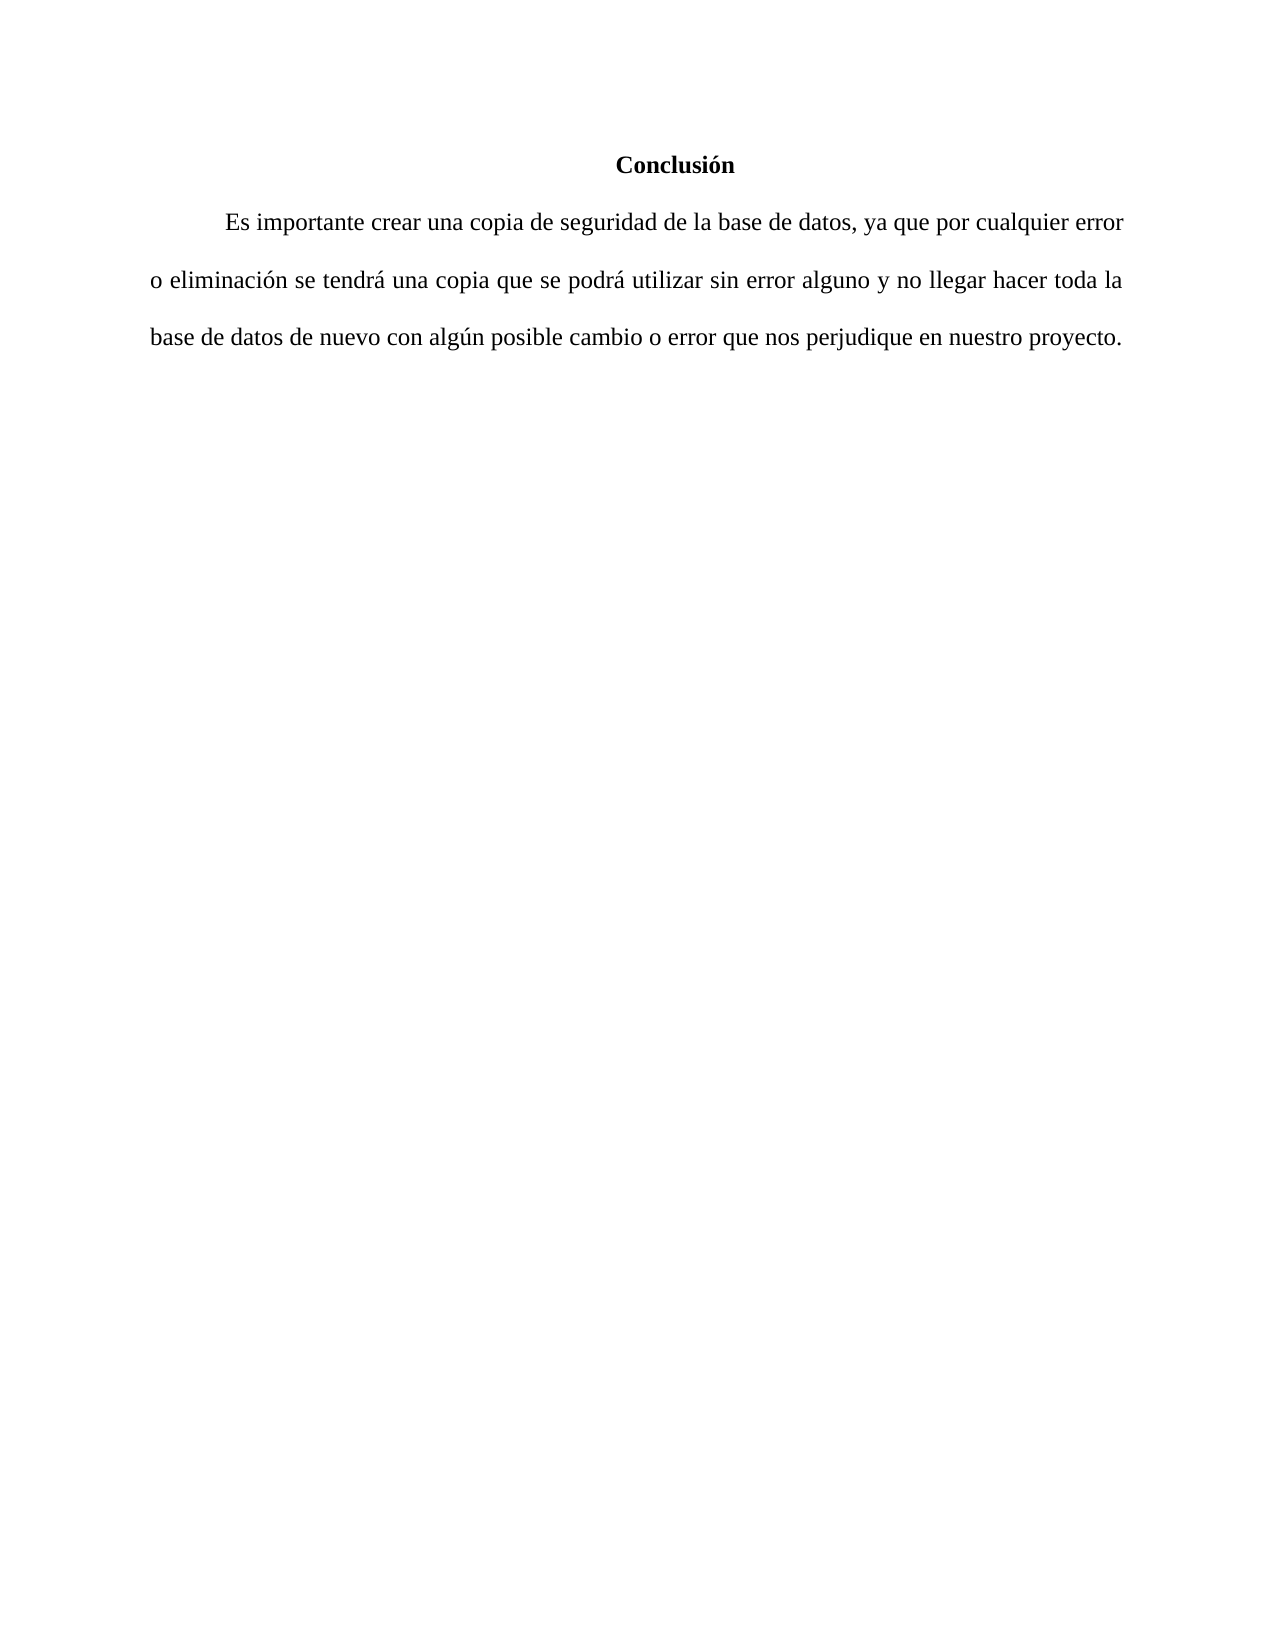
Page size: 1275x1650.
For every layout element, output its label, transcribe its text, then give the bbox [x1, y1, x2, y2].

text Es importante crear una copia de seguridad de la base de datos, ya que por cualquier error o eliminación se tendrá una copia que se podrá utilizar sin error alguno y no llegar hacer toda la base de datos de nuevo con algún posible cambio o error que nos perjudique en nuestro proyecto. [150, 207, 1125, 351]
subtitle Conclusión [150, 150, 1125, 179]
